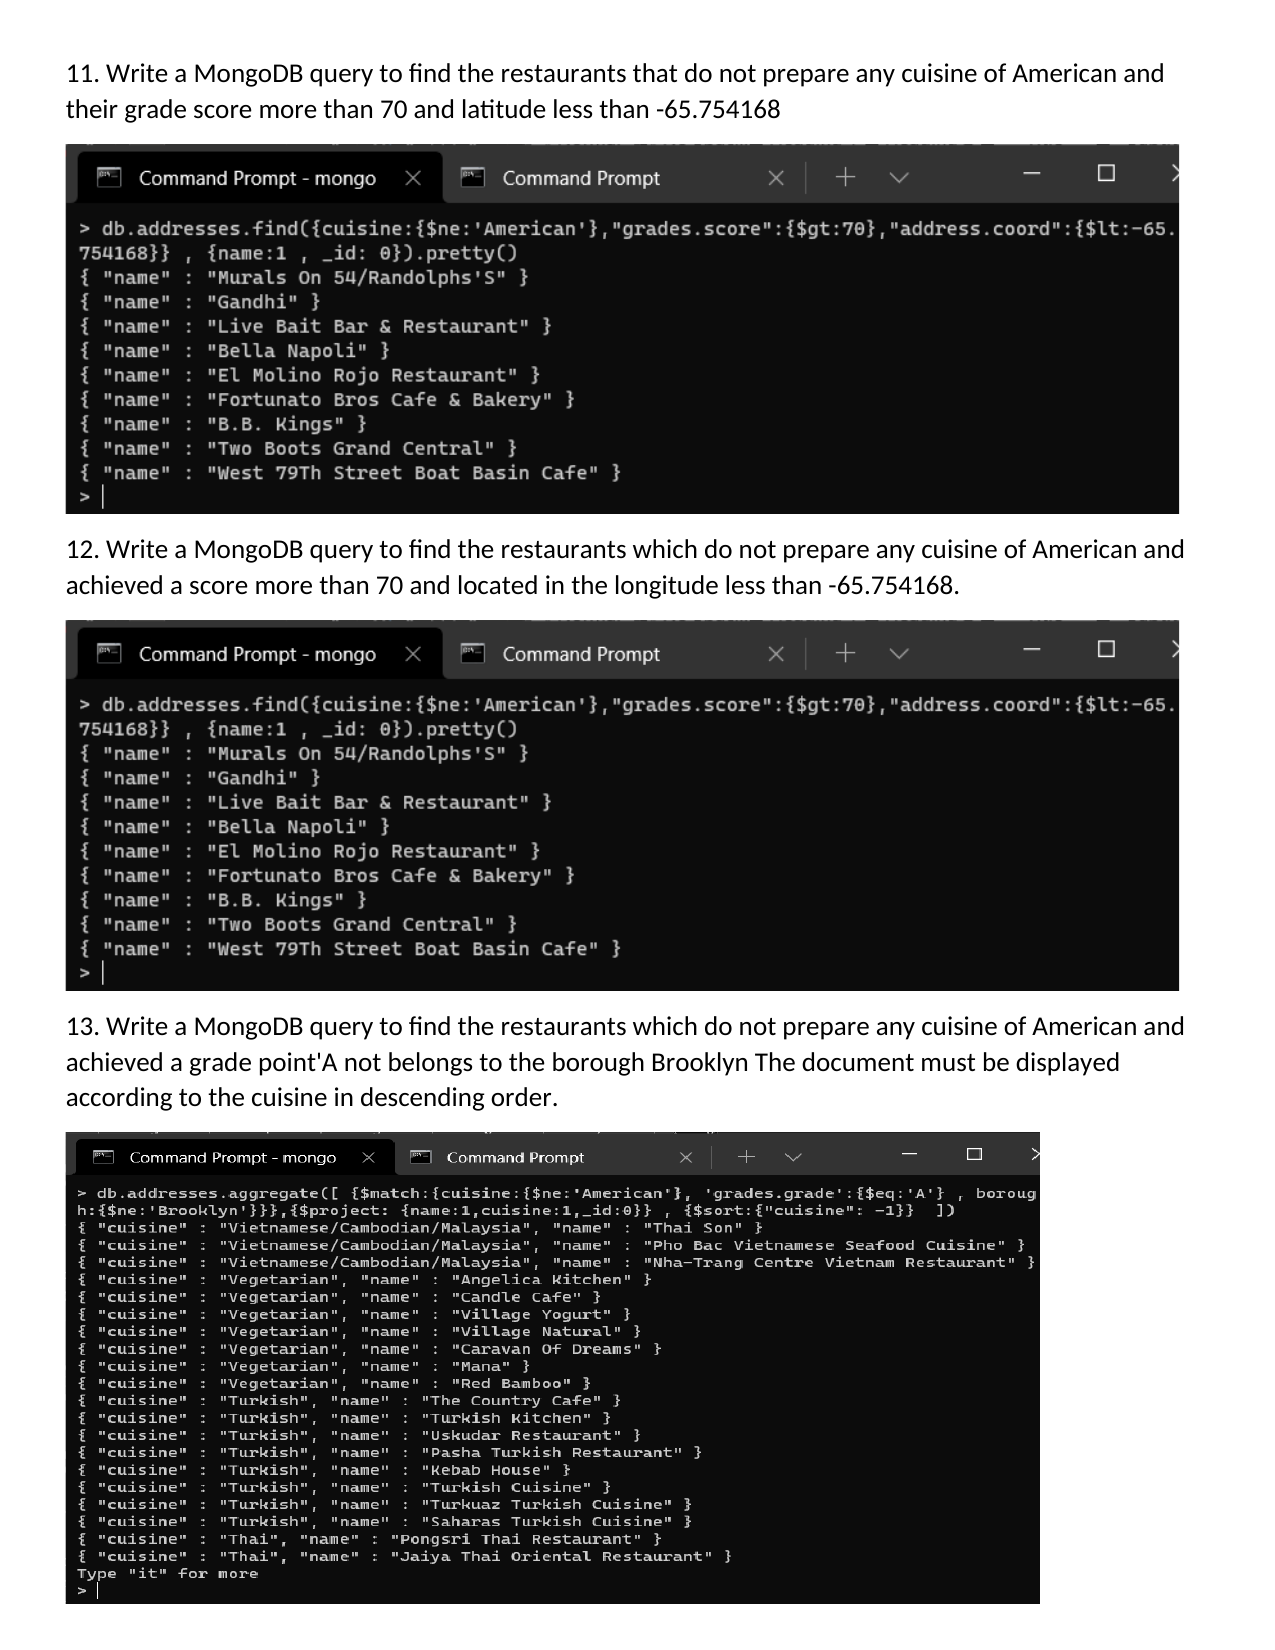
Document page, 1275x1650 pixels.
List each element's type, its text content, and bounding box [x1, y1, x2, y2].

text 12. Write a MongoDB query to find the restaurants which do not prepare any cuisine of American and achieved a score more than 70 and located in the longitude less than -65.754168. [66, 533, 1219, 601]
picture [65, 144, 1180, 514]
picture [65, 620, 1180, 991]
picture [65, 1132, 1040, 1604]
text 13. Write a MongoDB query to find the restaurants which do not prepare any cuisine of American and achieved a grade point'A not belongs to the borough Brooklyn The document must be displayed according to the cuisine in descending order. [66, 1009, 1219, 1113]
text 11. Write a MongoDB query to find the restaurants that do not prepare any cuisine of American and their grade score more than 70 and latitude less than -65.754168 [66, 56, 1219, 125]
